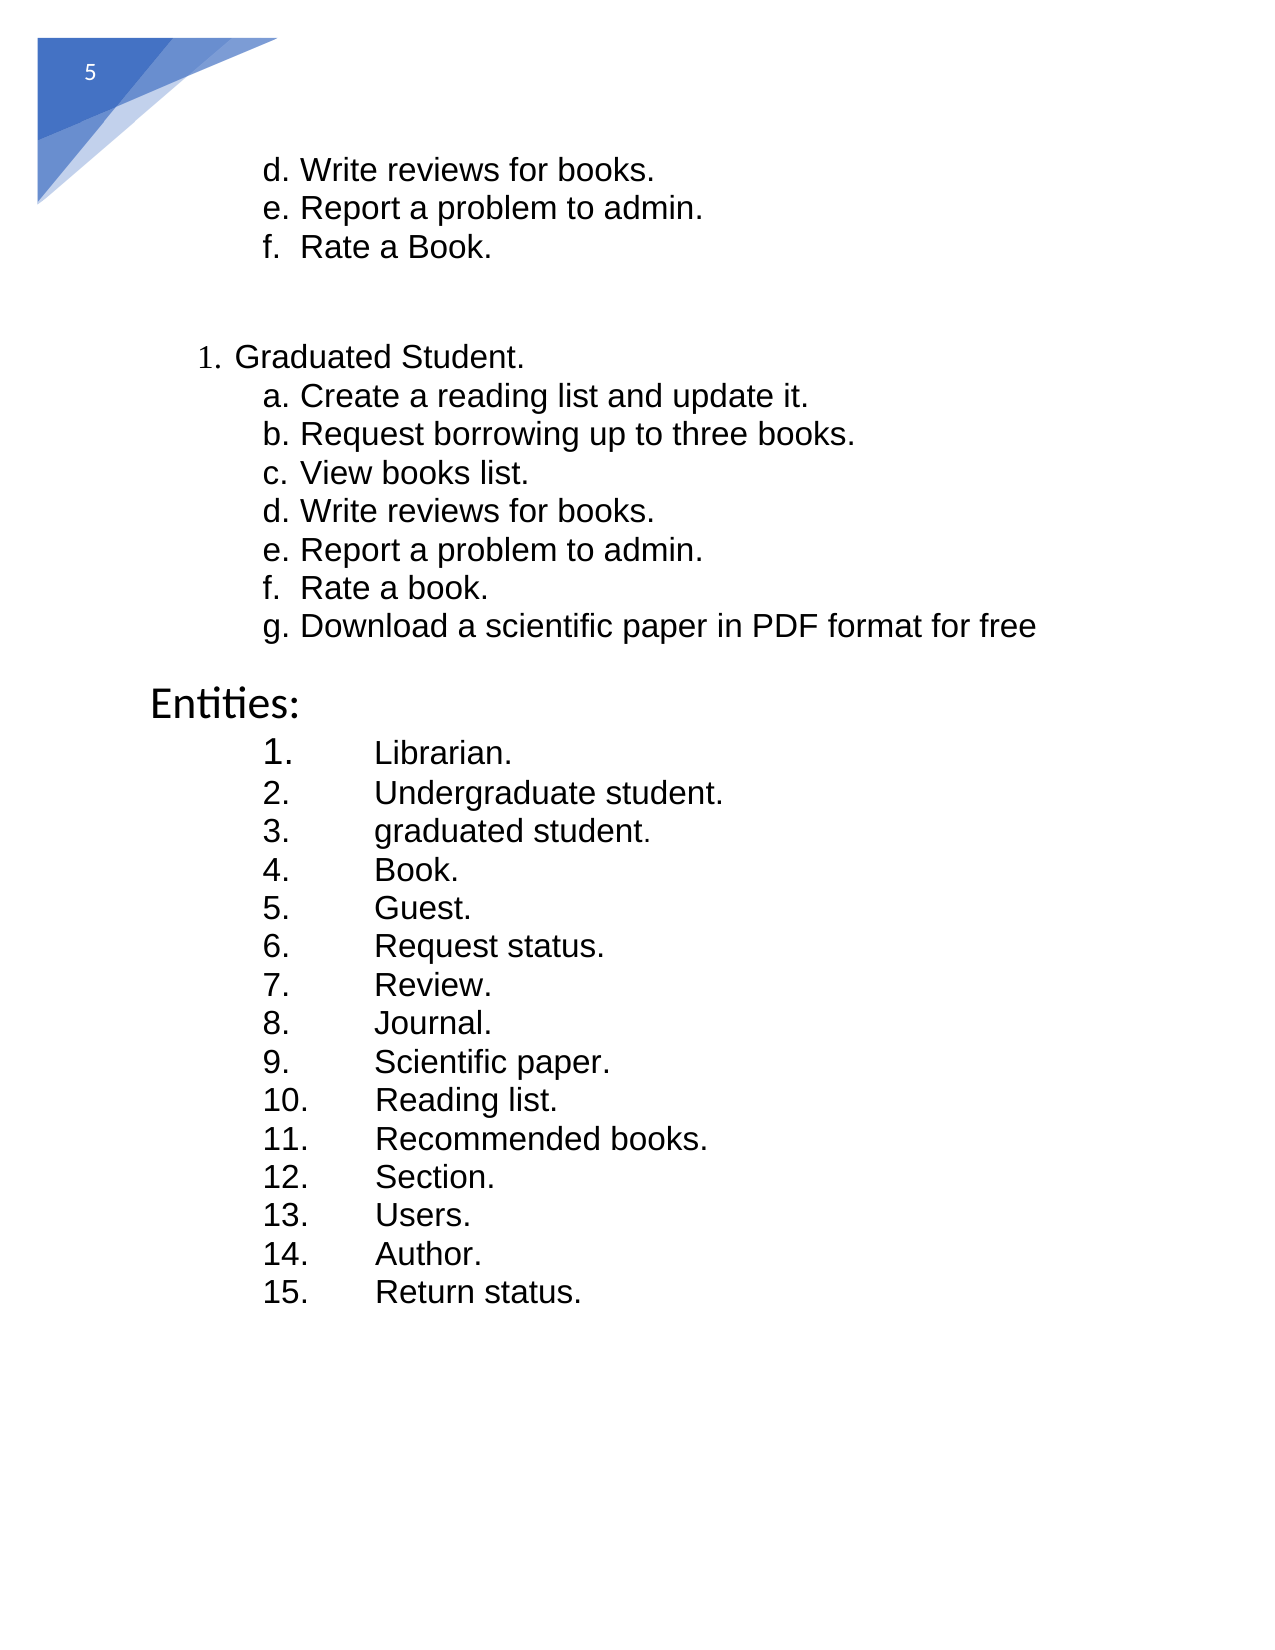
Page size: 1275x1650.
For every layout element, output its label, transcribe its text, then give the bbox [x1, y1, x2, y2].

list Rate a book. [262, 568, 1125, 606]
list Undergraduate student. [262, 773, 1125, 811]
text Entities: [150, 674, 1125, 729]
list Author. [262, 1234, 1125, 1272]
list Write reviews for books. [262, 491, 1125, 529]
list Return status. [262, 1272, 1125, 1311]
list Librarian. [262, 729, 1125, 773]
list Guest. [262, 888, 1125, 926]
list Recommended books. [262, 1119, 1125, 1157]
list Journal. [262, 1003, 1125, 1042]
list Reading list. [262, 1080, 1125, 1119]
list Rate a Book. [262, 227, 1125, 265]
list Report a problem to admin. [262, 529, 1125, 568]
list Report a problem to admin. [262, 188, 1125, 227]
list Users. [262, 1196, 1125, 1234]
list Graduated Student. [197, 337, 1125, 376]
list Review. [262, 965, 1125, 1003]
list Write reviews for books. [262, 150, 1125, 188]
list Book. [262, 849, 1125, 888]
list Request borrowing up to three books. [262, 414, 1125, 453]
list Scientific paper. [262, 1042, 1125, 1080]
list graduated student. [262, 811, 1125, 849]
list Section. [262, 1157, 1125, 1196]
picture [37, 37, 279, 206]
list Download a scientific paper in PDF format for free [262, 606, 1125, 645]
list Create a reading list and update it. [262, 376, 1125, 414]
list Request status. [262, 926, 1125, 965]
list View books list. [262, 453, 1125, 491]
